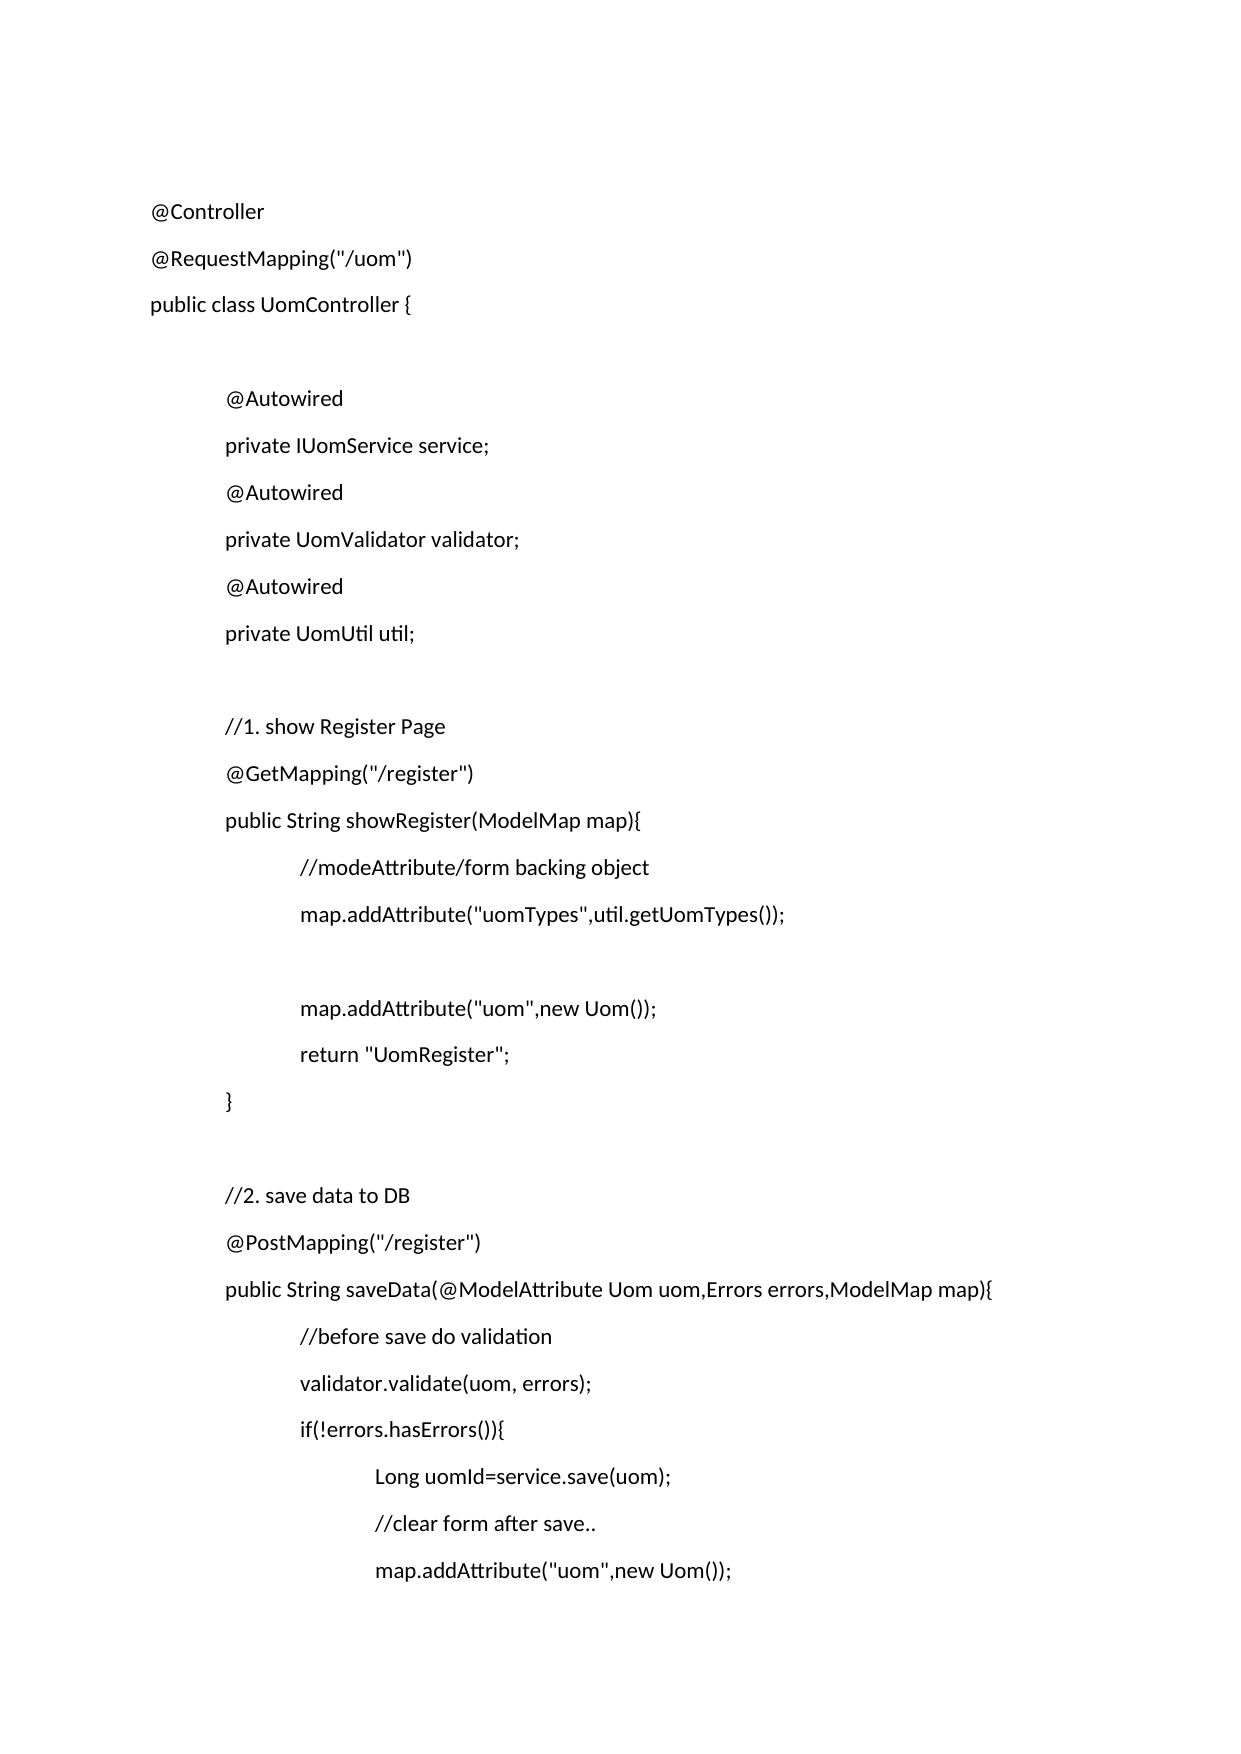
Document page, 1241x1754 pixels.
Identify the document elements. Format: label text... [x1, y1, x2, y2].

text validator.validate(uom, errors); [150, 1369, 1090, 1397]
text } [150, 1087, 1090, 1116]
text Long uomId=service.save(uom); [150, 1462, 1090, 1491]
text //2. save data to DB [150, 1181, 1090, 1209]
text @Autowired [150, 384, 1090, 412]
text map.addAttribute("uom",new Uom()); [150, 1556, 1090, 1584]
text map.addAttribute("uomTypes",util.getUomTypes()); [150, 900, 1090, 928]
text map.addAttribute("uom",new Uom()); [150, 994, 1090, 1022]
text private UomUtil util; [150, 619, 1090, 647]
text if(!errors.hasErrors()){ [150, 1416, 1090, 1444]
text //modeAttribute/form backing object [150, 853, 1090, 881]
text private UomValidator validator; [150, 525, 1090, 553]
text @Controller [150, 197, 1090, 225]
text public String saveData(@ModelAttribute Uom uom,Errors errors,ModelMap map){ [150, 1275, 1090, 1303]
text @PostMapping("/register") [150, 1228, 1090, 1256]
text return "UomRegister"; [150, 1041, 1090, 1069]
text //clear form after save.. [150, 1509, 1090, 1537]
text @Autowired [150, 572, 1090, 600]
text @GetMapping("/register") [150, 759, 1090, 787]
text @Autowired [150, 478, 1090, 506]
text @RequestMapping("/uom") [150, 244, 1090, 272]
text //before save do validation [150, 1322, 1090, 1350]
text private IUomService service; [150, 431, 1090, 459]
text public class UomController { [150, 291, 1090, 319]
text //1. show Register Page [150, 712, 1090, 741]
text public String showRegister(ModelMap map){ [150, 806, 1090, 834]
